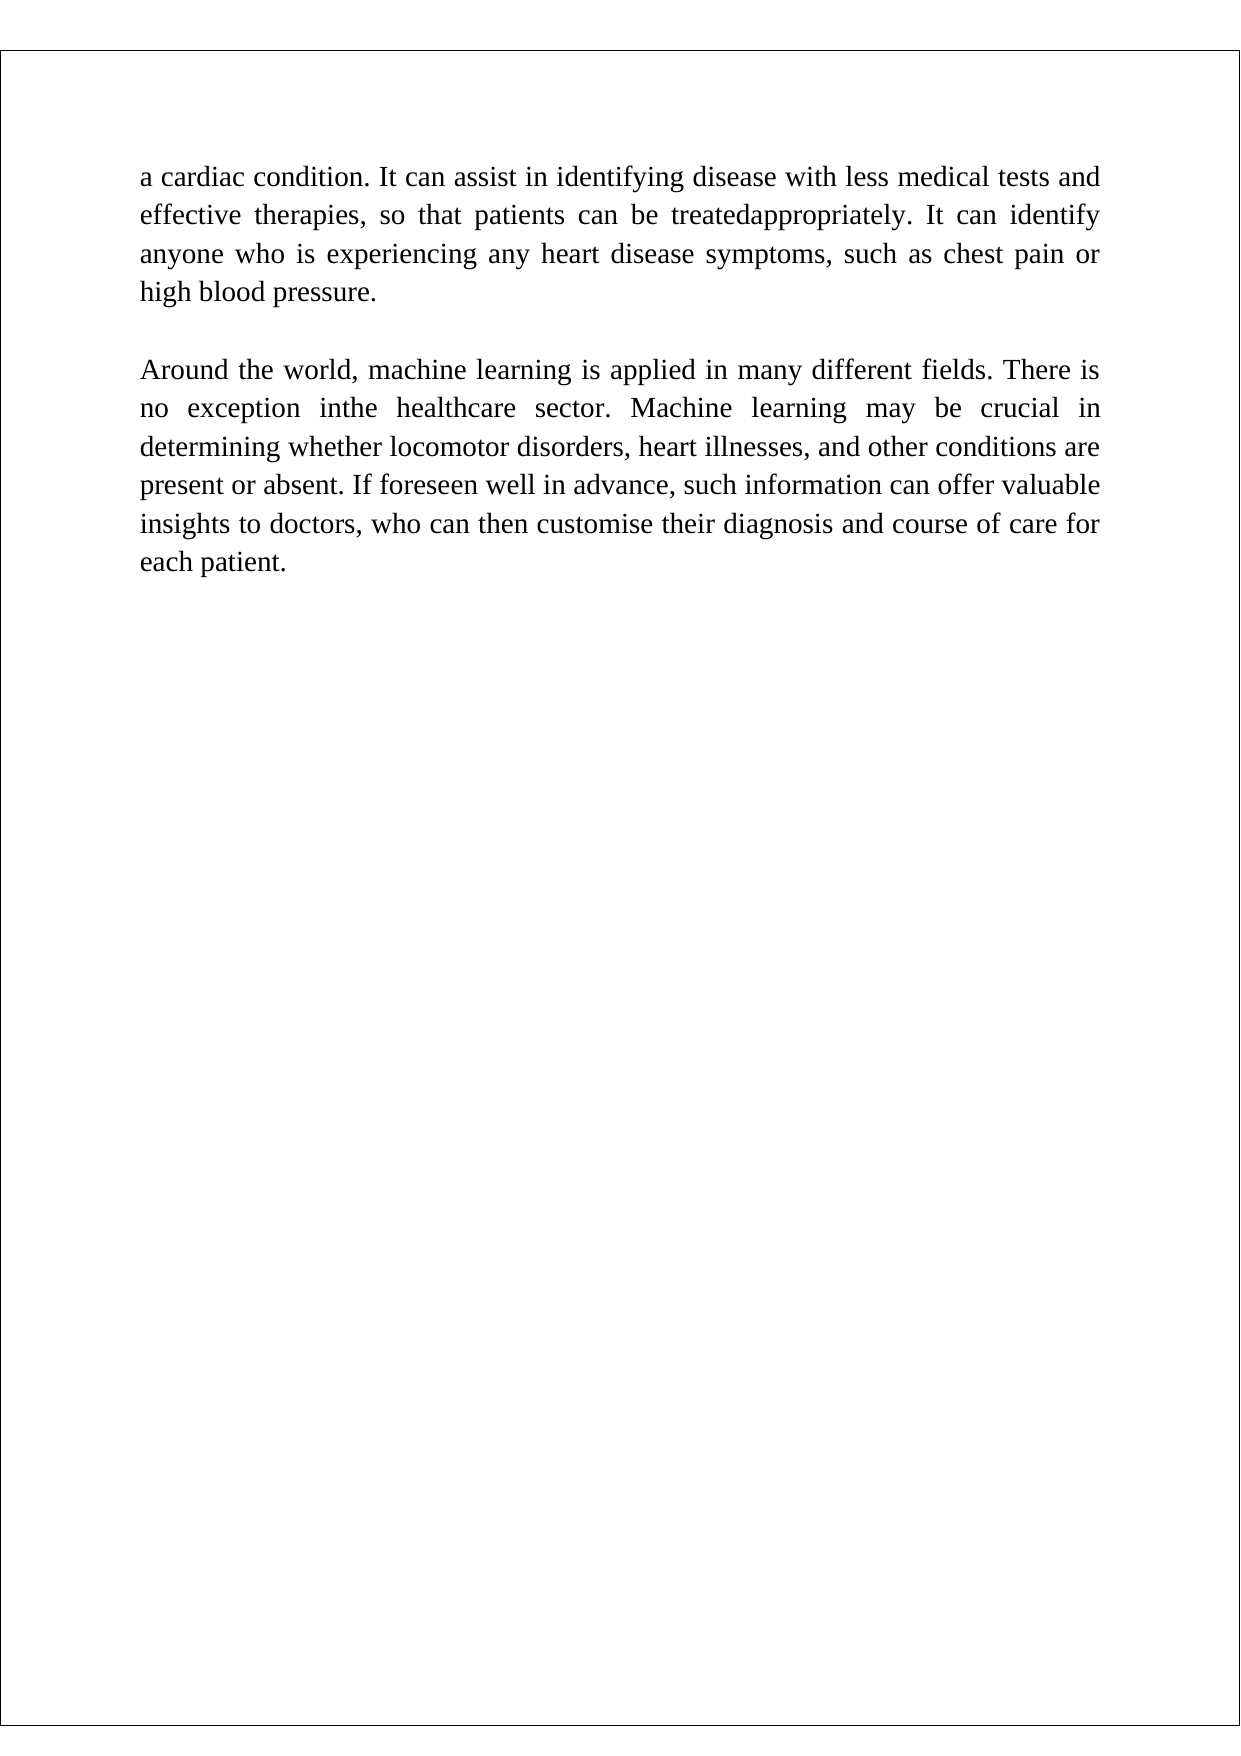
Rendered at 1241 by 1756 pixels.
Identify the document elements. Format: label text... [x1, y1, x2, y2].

text a cardiac condition. It can assist in identifying disease with less medical tests and effective therapies, so that patients can be treatedappropriately. It can identify anyone who is experiencing any heart disease symptoms, such as chest pain or high blood pressure. [139, 159, 1101, 308]
text Around the world, machine learning is applied in many different fields. There is no exception inthe healthcare sector. Machine learning may be crucial in determining whether locomotor disorders, heart illnesses, and other conditions are present or absent. If foreseen well in advance, such information can offer valuable insights to doctors, who can then customise their diagnosis and course of care for each patient. [139, 352, 1101, 578]
